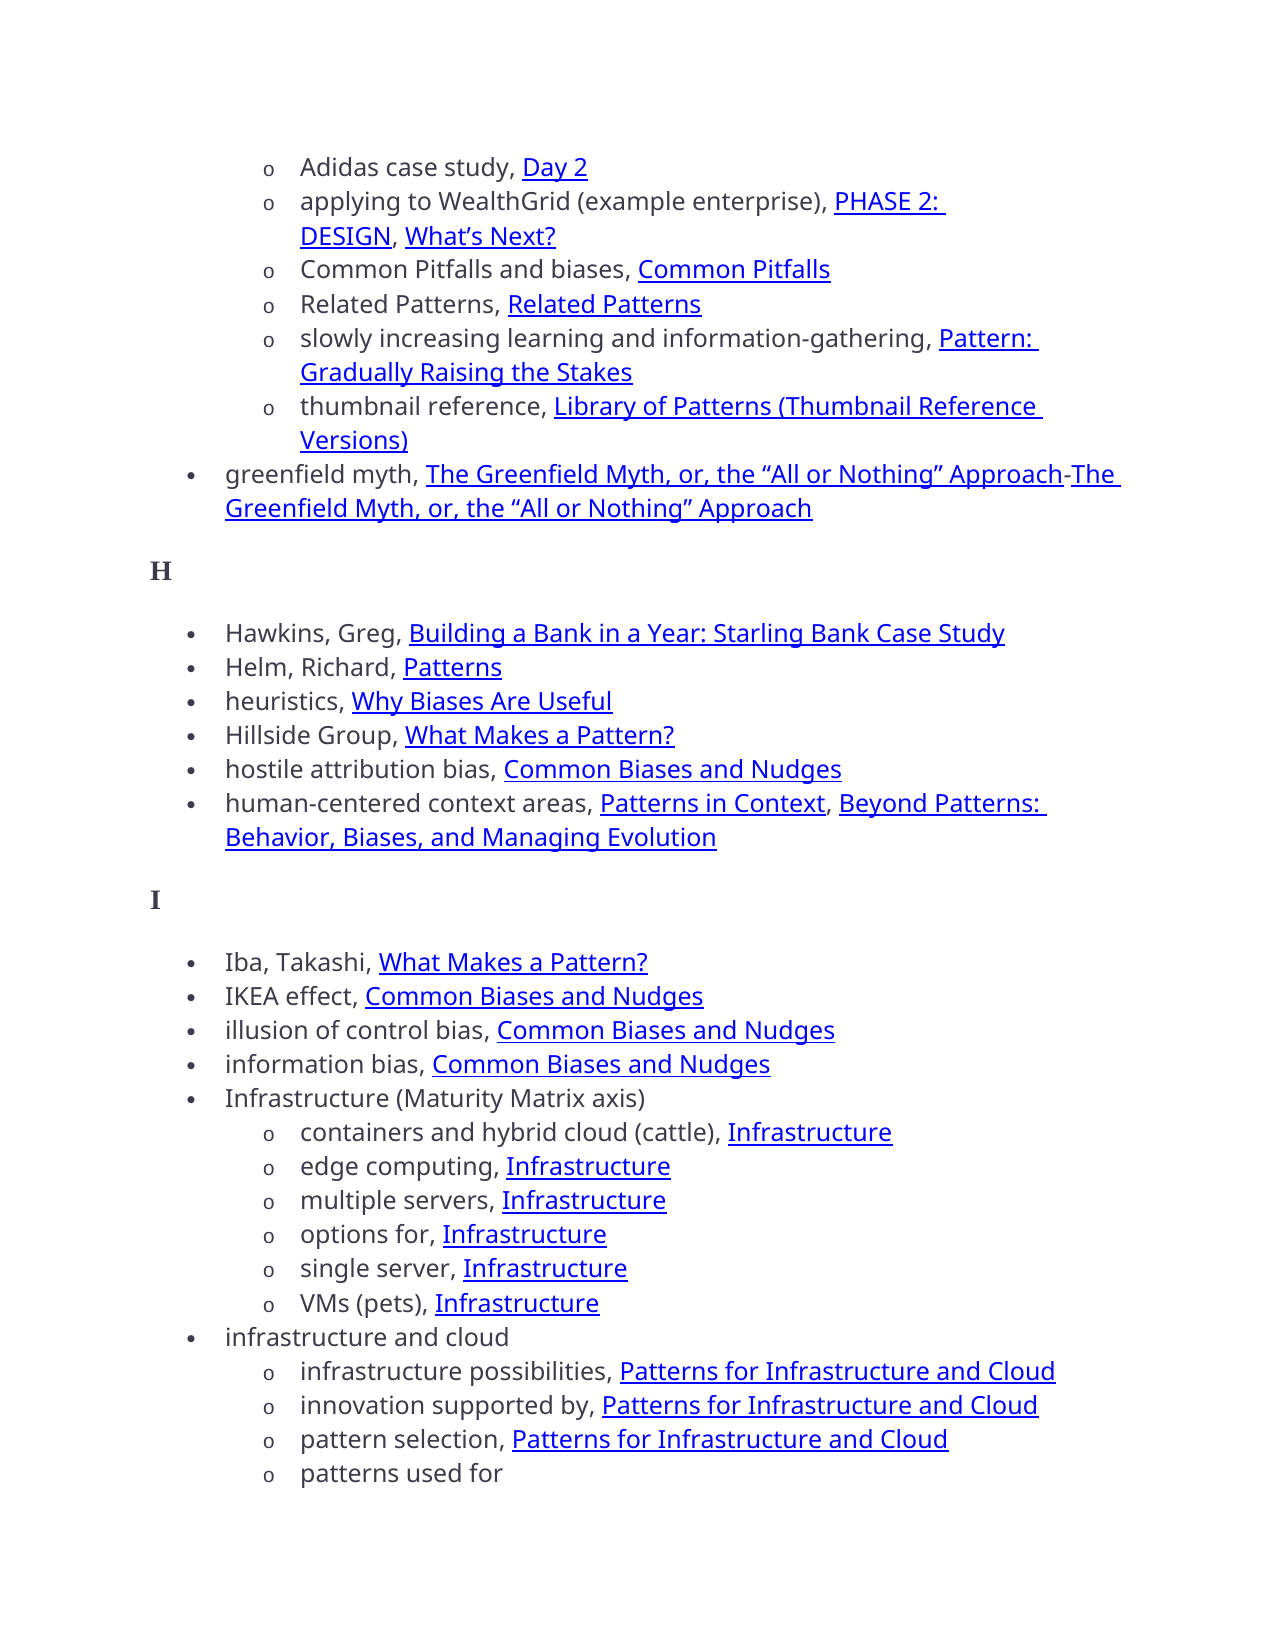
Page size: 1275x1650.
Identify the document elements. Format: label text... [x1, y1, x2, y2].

list illusion of control bias, Common Biases and Nudges [187, 1013, 1125, 1047]
list hostile attribution bias, Common Biases and Nudges [187, 752, 1125, 786]
list thumbnail reference, Library of Patterns (Thumbnail Reference Versions) [262, 388, 1125, 457]
list human-centered context areas, Patterns in Context, Beyond Patterns: Behavior, Biases, and Managing Evolution [187, 786, 1125, 854]
list IKEA effect, Common Biases and Nudges [187, 979, 1125, 1013]
list innovation supported by, Patterns for Infrastructure and Cloud [262, 1387, 1125, 1421]
list options for, Infrastructure [262, 1217, 1125, 1251]
list VMs (pets), Infrastructure [262, 1285, 1125, 1319]
list infrastructure and cloud [187, 1319, 1125, 1353]
list containers and hybrid cloud (cattle), Infrastructure [262, 1115, 1125, 1149]
list patterns used for [262, 1456, 1125, 1489]
list heuristics, Why Biases Are Useful [187, 683, 1125, 718]
list Adidas case study, Day 2 [262, 150, 1125, 184]
list Related Patterns, Related Patterns [262, 286, 1125, 320]
list applying to WealthGrid (example enterprise), PHASE 2: DESIGN, What’s Next? [262, 184, 1125, 252]
list multiple servers, Infrastructure [262, 1183, 1125, 1217]
list infrastructure possibilities, Patterns for Infrastructure and Cloud [262, 1353, 1125, 1387]
list single server, Infrastructure [262, 1251, 1125, 1285]
list Helm, Richard, Patterns [187, 649, 1125, 683]
list Hawkins, Greg, Building a Bank in a Year: Starling Bank Case Study [187, 615, 1125, 649]
text H [150, 554, 1125, 586]
list greenfield myth, The Greenfield Myth, or, the “All or Nothing” Approach-The Greenfield Myth, or, the “All or Nothing” Approach [187, 457, 1125, 525]
list information bias, Common Biases and Nudges [187, 1047, 1125, 1081]
list edge computing, Infrastructure [262, 1149, 1125, 1183]
text I [150, 883, 1125, 915]
list Common Pitfalls and biases, Common Pitfalls [262, 252, 1125, 286]
list Iba, Takashi, What Makes a Pattern? [187, 944, 1125, 979]
list Infrastructure (Maturity Matrix axis) [187, 1081, 1125, 1115]
list slowly increasing learning and information-gathering, Pattern: Gradually Raising the Stakes [262, 320, 1125, 388]
list pattern selection, Patterns for Infrastructure and Cloud [262, 1421, 1125, 1456]
list Hillside Group, What Makes a Pattern? [187, 718, 1125, 752]
